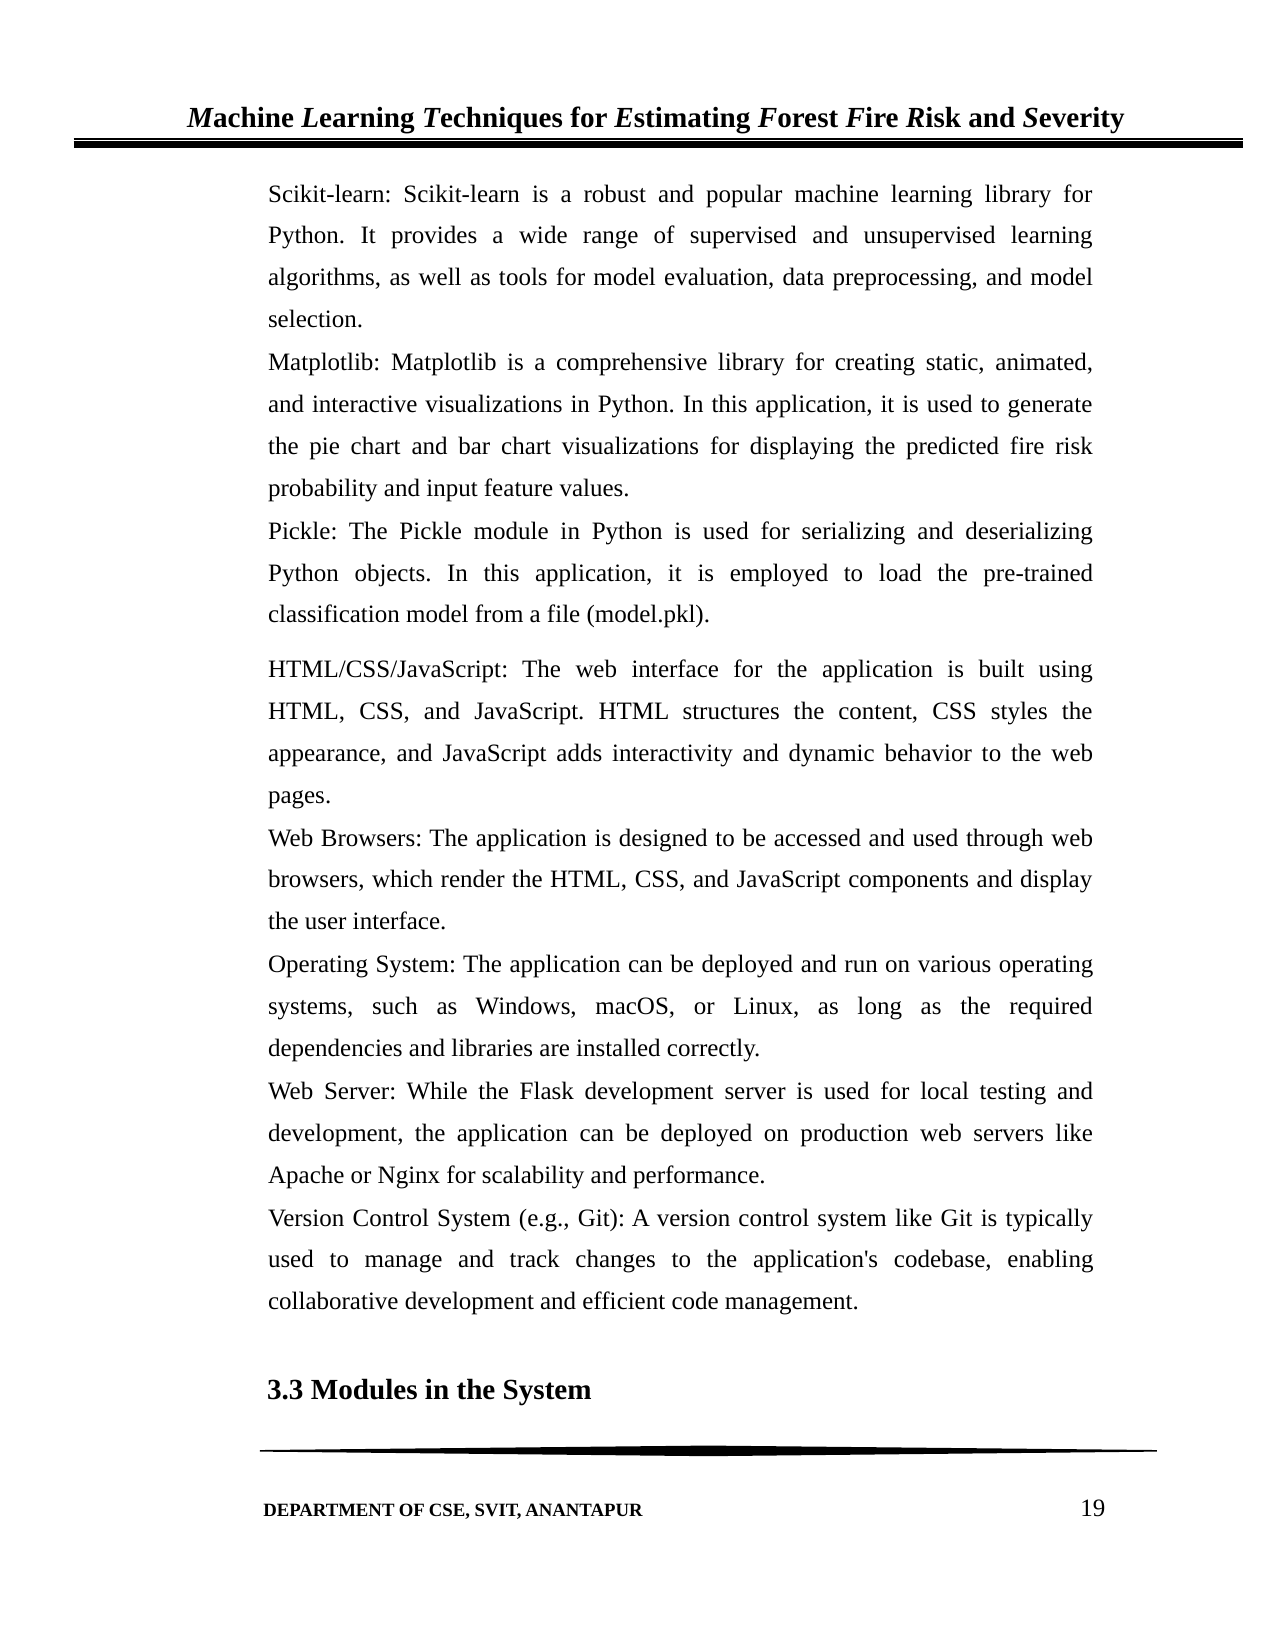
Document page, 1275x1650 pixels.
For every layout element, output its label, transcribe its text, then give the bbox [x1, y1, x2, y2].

text 3.3 Modules in the System [267, 1372, 1094, 1406]
text Web Server: While the Flask development server is used for local testing and development, the application can be deployed on production web servers like Apache or Nginx for scalability and performance. [268, 1076, 1094, 1188]
text Matplotlib: Matplotlib is a comprehensive library for creating static, animated, and interactive visualizations in Python. In this application, it is used to generate the pie chart and bar chart visualizations for displaying the predicted fire risk probability and input feature values. [268, 347, 1094, 502]
text Operating System: The application can be deployed and run on various operating systems, such as Windows, macOS, or Linux, as long as the required dependencies and libraries are installed correctly. [268, 949, 1094, 1062]
text Pickle: The Pickle module in Python is used for serializing and deserializing Python objects. In this application, it is employed to load the pre-trained classification model from a file (model.pkl). [268, 516, 1094, 628]
text Version Control System (e.g., Git): A version control system like Git is typically used to manage and track changes to the application's codebase, enabling collaborative development and efficient code management. [268, 1203, 1094, 1315]
text Scikit-learn: Scikit-learn is a robust and popular machine learning library for Python. It provides a wide range of supervised and unsupervised learning algorithms, as well as tools for model evaluation, data preprocessing, and model selection. [268, 179, 1094, 333]
text HTML/CSS/JavaScript: The web interface for the application is built using HTML, CSS, and JavaScript. HTML structures the content, CSS styles the appearance, and JavaScript adds interactivity and dynamic behavior to the web pages. [268, 654, 1094, 808]
text Web Browsers: The application is designed to be accessed and used through web browsers, which render the HTML, CSS, and JavaScript components and display the user interface. [268, 823, 1094, 935]
